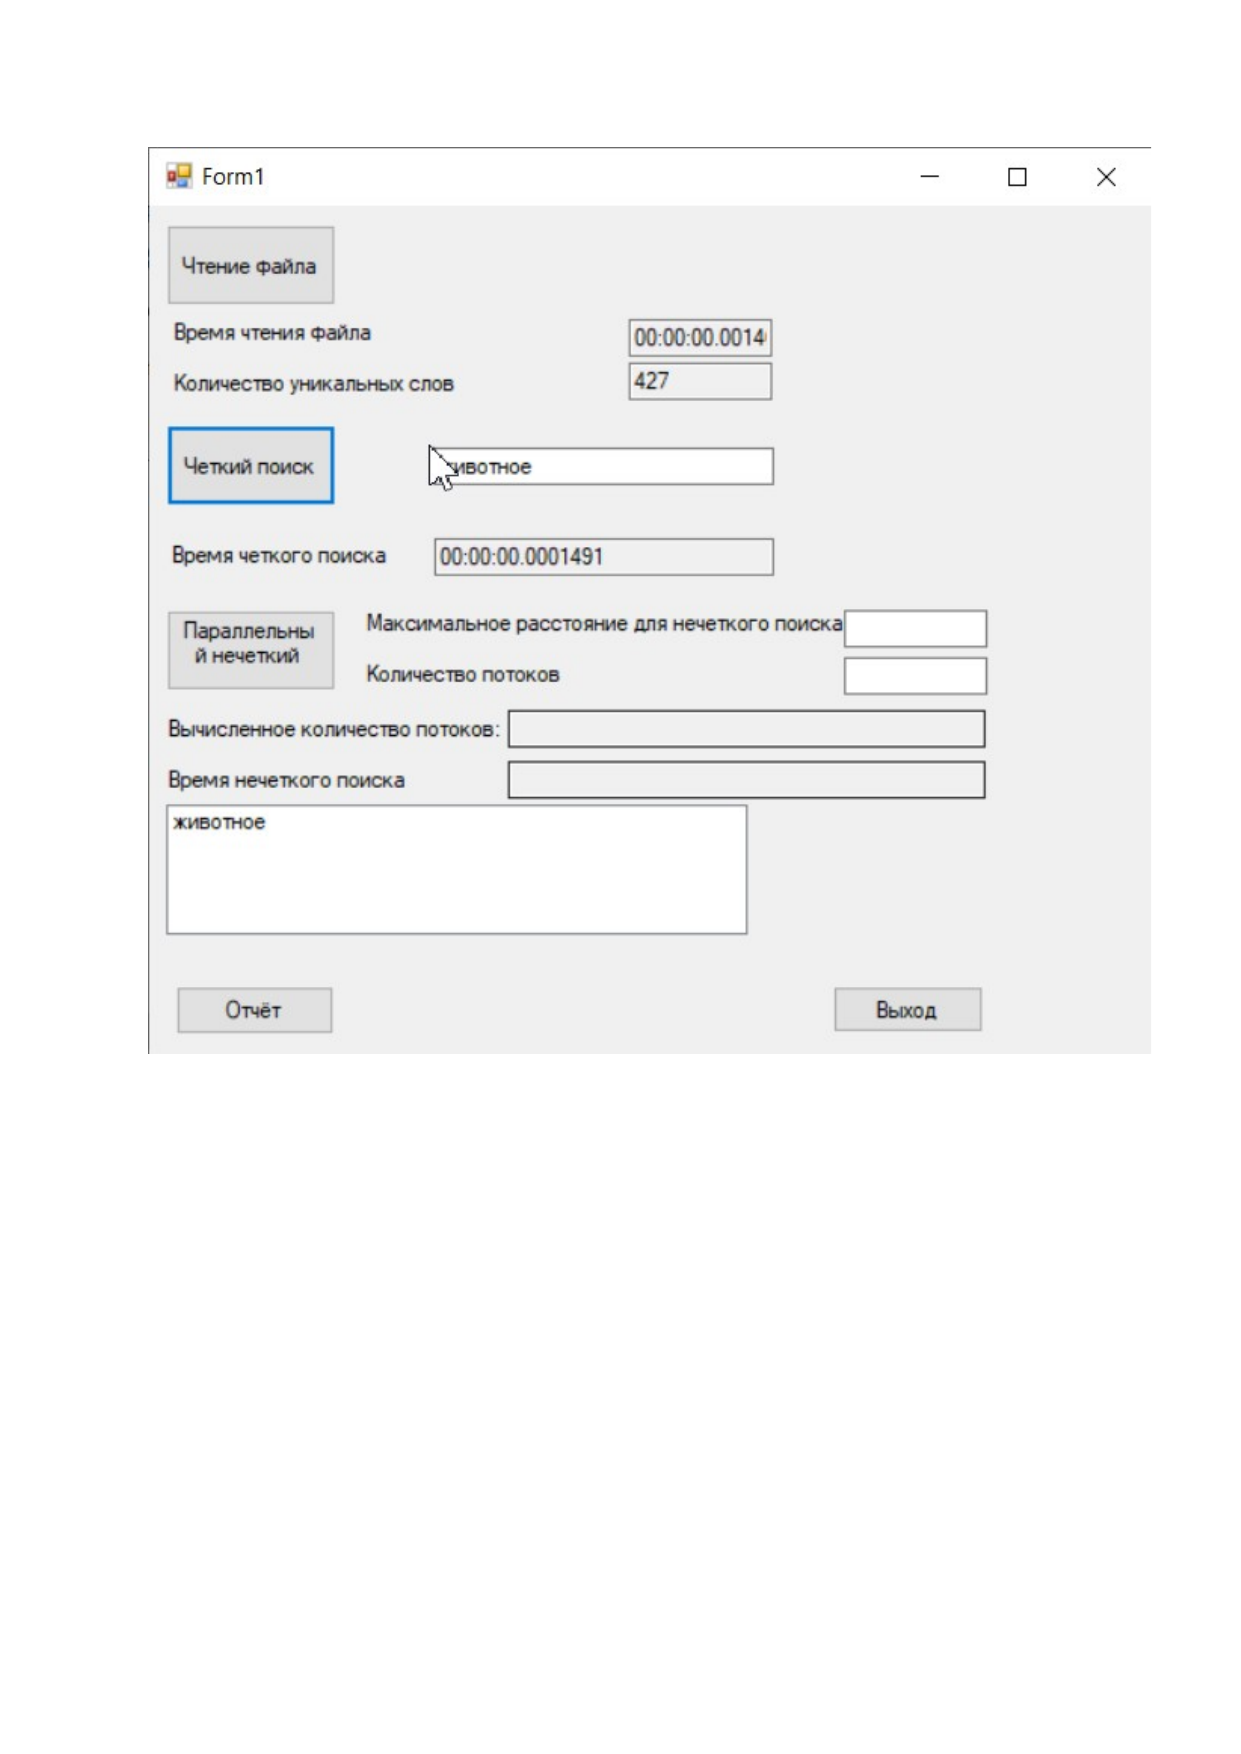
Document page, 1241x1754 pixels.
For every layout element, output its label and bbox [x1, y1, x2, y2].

picture [148, 147, 1152, 1054]
